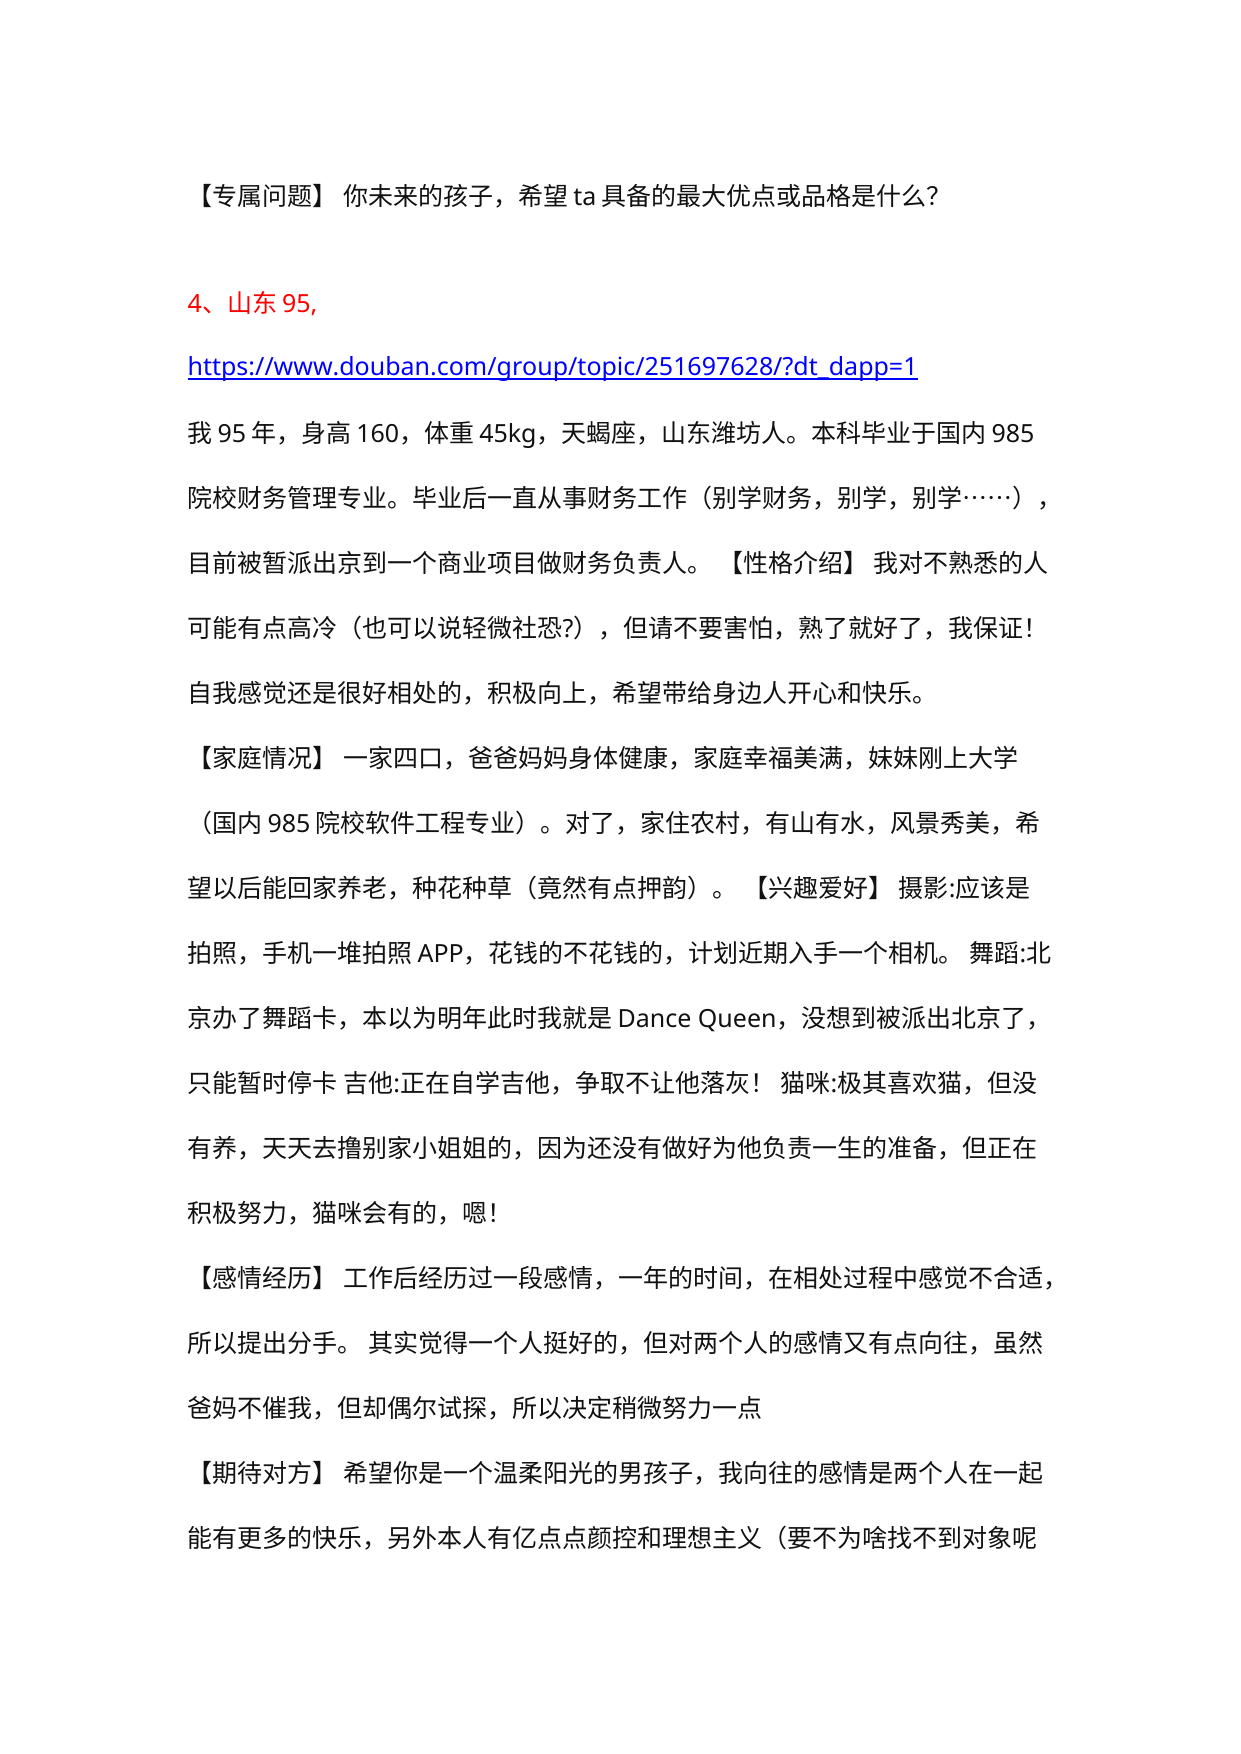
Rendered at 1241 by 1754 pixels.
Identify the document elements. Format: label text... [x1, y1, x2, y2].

list 山东95, [187, 269, 1053, 334]
text 【家庭情况】 一家四口，爸爸妈妈身体健康，家庭幸福美满，妹妹刚上大学（国内985院校软件工程专业）。对了，家住农村，有山有水，风景秀美，希望以后能回家养老，种花种草（竟然有点押韵）。 【兴趣爱好】 摄影:应该是拍照，手机一堆拍照APP，花钱的不花钱的，计划近期入手一个相机。 舞蹈:北京办了舞蹈卡，本以为明年此时我就是Dance Queen，没想到被派出北京了，只能暂时停卡 吉他:正在自学吉他，争取不让他落灰！ 猫咪:极其喜欢猫，但没有养，天天去撸别家小姐姐的，因为还没有做好为他负责一生的准备，但正在积极努力，猫咪会有的，嗯！ [187, 724, 1053, 1244]
text 【专属问题】 你未来的孩子，希望ta具备的最大优点或品格是什么？ [187, 162, 1053, 227]
text 我95年，身高160，体重45kg，天蝎座，山东潍坊人。本科毕业于国内985院校财务管理专业。毕业后一直从事财务工作（别学财务，别学，别学……），目前被暂派出京到一个商业项目做财务负责人。 【性格介绍】 我对不熟悉的人可能有点高冷（也可以说轻微社恐?），但请不要害怕，熟了就好了，我保证！自我感觉还是很好相处的，积极向上，希望带给身边人开心和快乐。 [187, 399, 1053, 724]
text 【感情经历】 工作后经历过一段感情，一年的时间，在相处过程中感觉不合适，所以提出分手。 其实觉得一个人挺好的，但对两个人的感情又有点向往，虽然爸妈不催我，但却偶尔试探，所以决定稍微努力一点 [187, 1244, 1053, 1439]
text 【期待对方】 希望你是一个温柔阳光的男孩子，我向往的感情是两个人在一起能有更多的快乐，另外本人有亿点点颜控和理想主义（要不为啥找不到对象呢 [187, 1439, 1053, 1569]
list https://www.douban.com/group/topic/251697628/?dt_dapp=1 [187, 334, 1053, 399]
